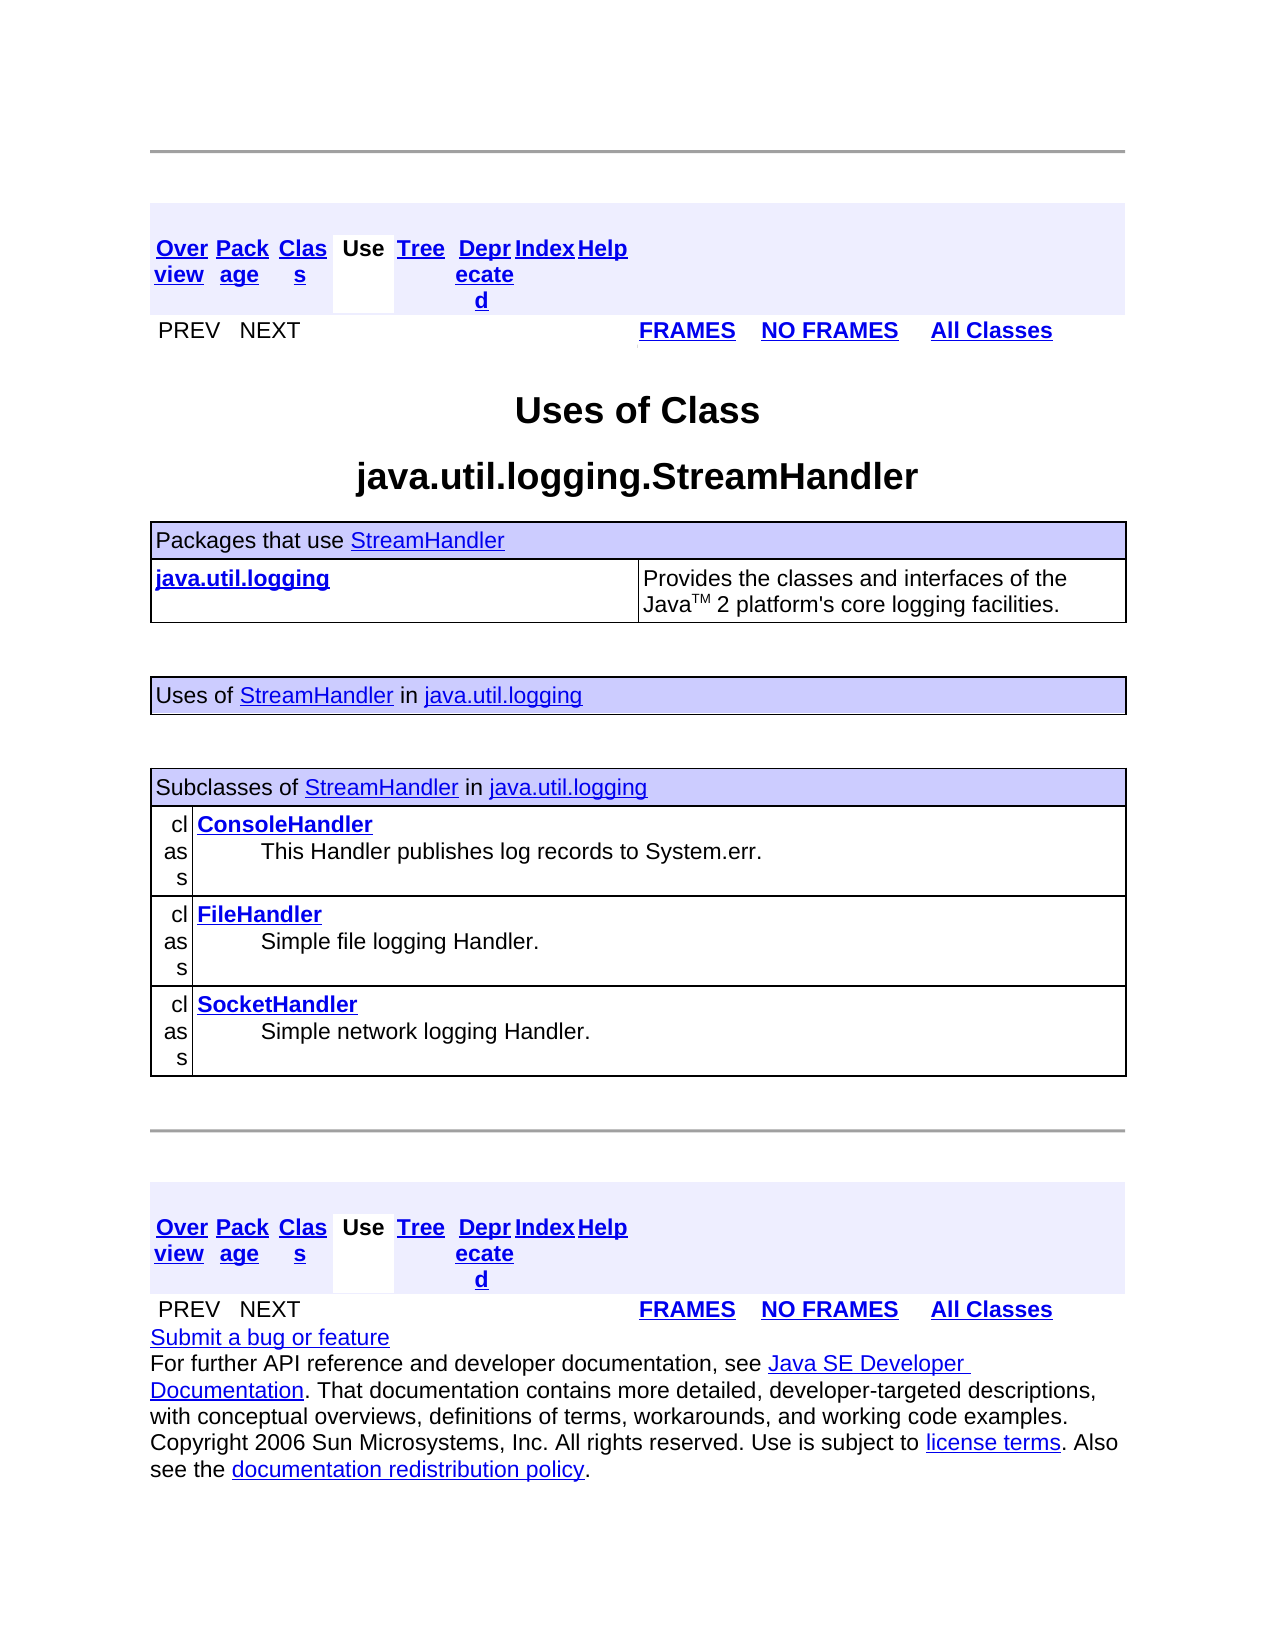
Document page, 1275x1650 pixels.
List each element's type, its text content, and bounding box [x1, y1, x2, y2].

table_cell PREV NEXT [150, 1295, 637, 1324]
table_header Uses of StreamHandler in java.util.logging [152, 678, 1125, 713]
text java.util.logging.StreamHandler [150, 454, 1125, 497]
table_header Packages that use StreamHandler [152, 523, 1125, 558]
table_header [150, 1182, 1125, 1294]
table_cell FRAMES NO FRAMES All Classes [638, 1295, 1125, 1324]
table_cell FileHandler Simple file logging Handler. [193, 897, 1125, 985]
table_cell PREV NEXT [150, 315, 637, 345]
table_cell FRAMES NO FRAMES All Classes [638, 315, 1125, 345]
table_cell ConsoleHandler This Handler publishes log records to System.err. [193, 807, 1125, 895]
table_cell class [152, 987, 192, 1075]
table_cell class [152, 897, 192, 985]
table_cell java.util.logging [152, 560, 638, 622]
text Submit a bug or feature [150, 1324, 1125, 1350]
text Copyright 2006 Sun Microsystems, Inc. All rights reserved. Use is subject to license terms. Also see the documentation redistribution policy. [150, 1429, 1125, 1482]
table_header [150, 203, 1125, 315]
text Uses of Class [150, 388, 1125, 431]
table_cell Provides the classes and interfaces of the JavaTM 2 platform's core logging facilities. [639, 560, 1125, 622]
table_cell SocketHandler Simple network logging Handler. [193, 987, 1125, 1075]
table_cell class [152, 807, 192, 895]
text For further API reference and developer documentation, see Java SE Developer Documentation. That documentation contains more detailed, developer-targeted descriptions, with conceptual overviews, definitions of terms, workarounds, and working code examples. [150, 1350, 1125, 1429]
table_header Subclasses of StreamHandler in java.util.logging [152, 769, 1125, 805]
